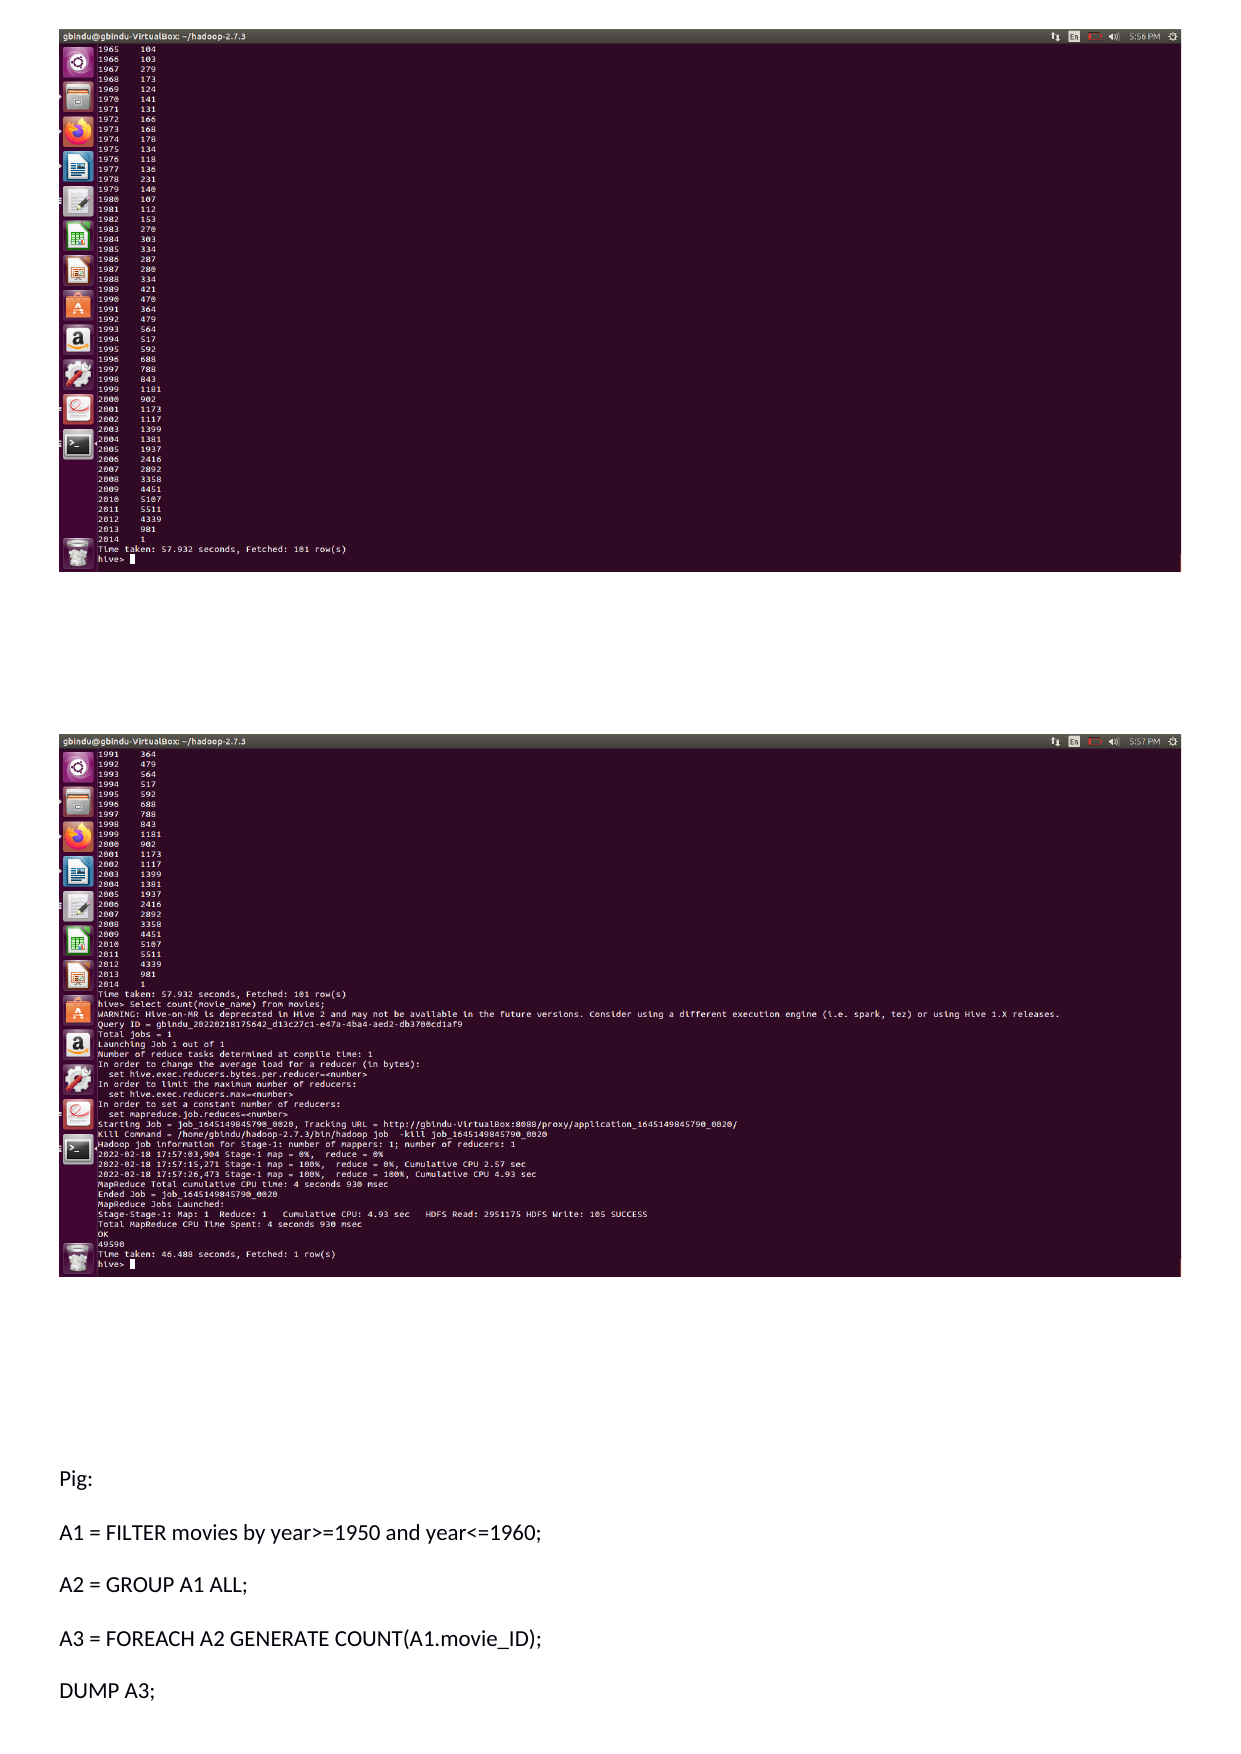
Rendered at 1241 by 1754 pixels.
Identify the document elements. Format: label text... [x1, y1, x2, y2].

picture [59, 734, 1182, 1277]
text A1 = FILTER movies by year>=1950 and year<=1960; [59, 1518, 1181, 1546]
text A2 = GROUP A1 ALL; [59, 1571, 1181, 1599]
text Pig: [59, 1464, 1181, 1493]
picture [59, 29, 1182, 572]
text DUMP A3; [59, 1677, 1181, 1705]
text A3 = FOREACH A2 GENERATE COUNT(A1.movie_ID); [59, 1624, 1181, 1652]
